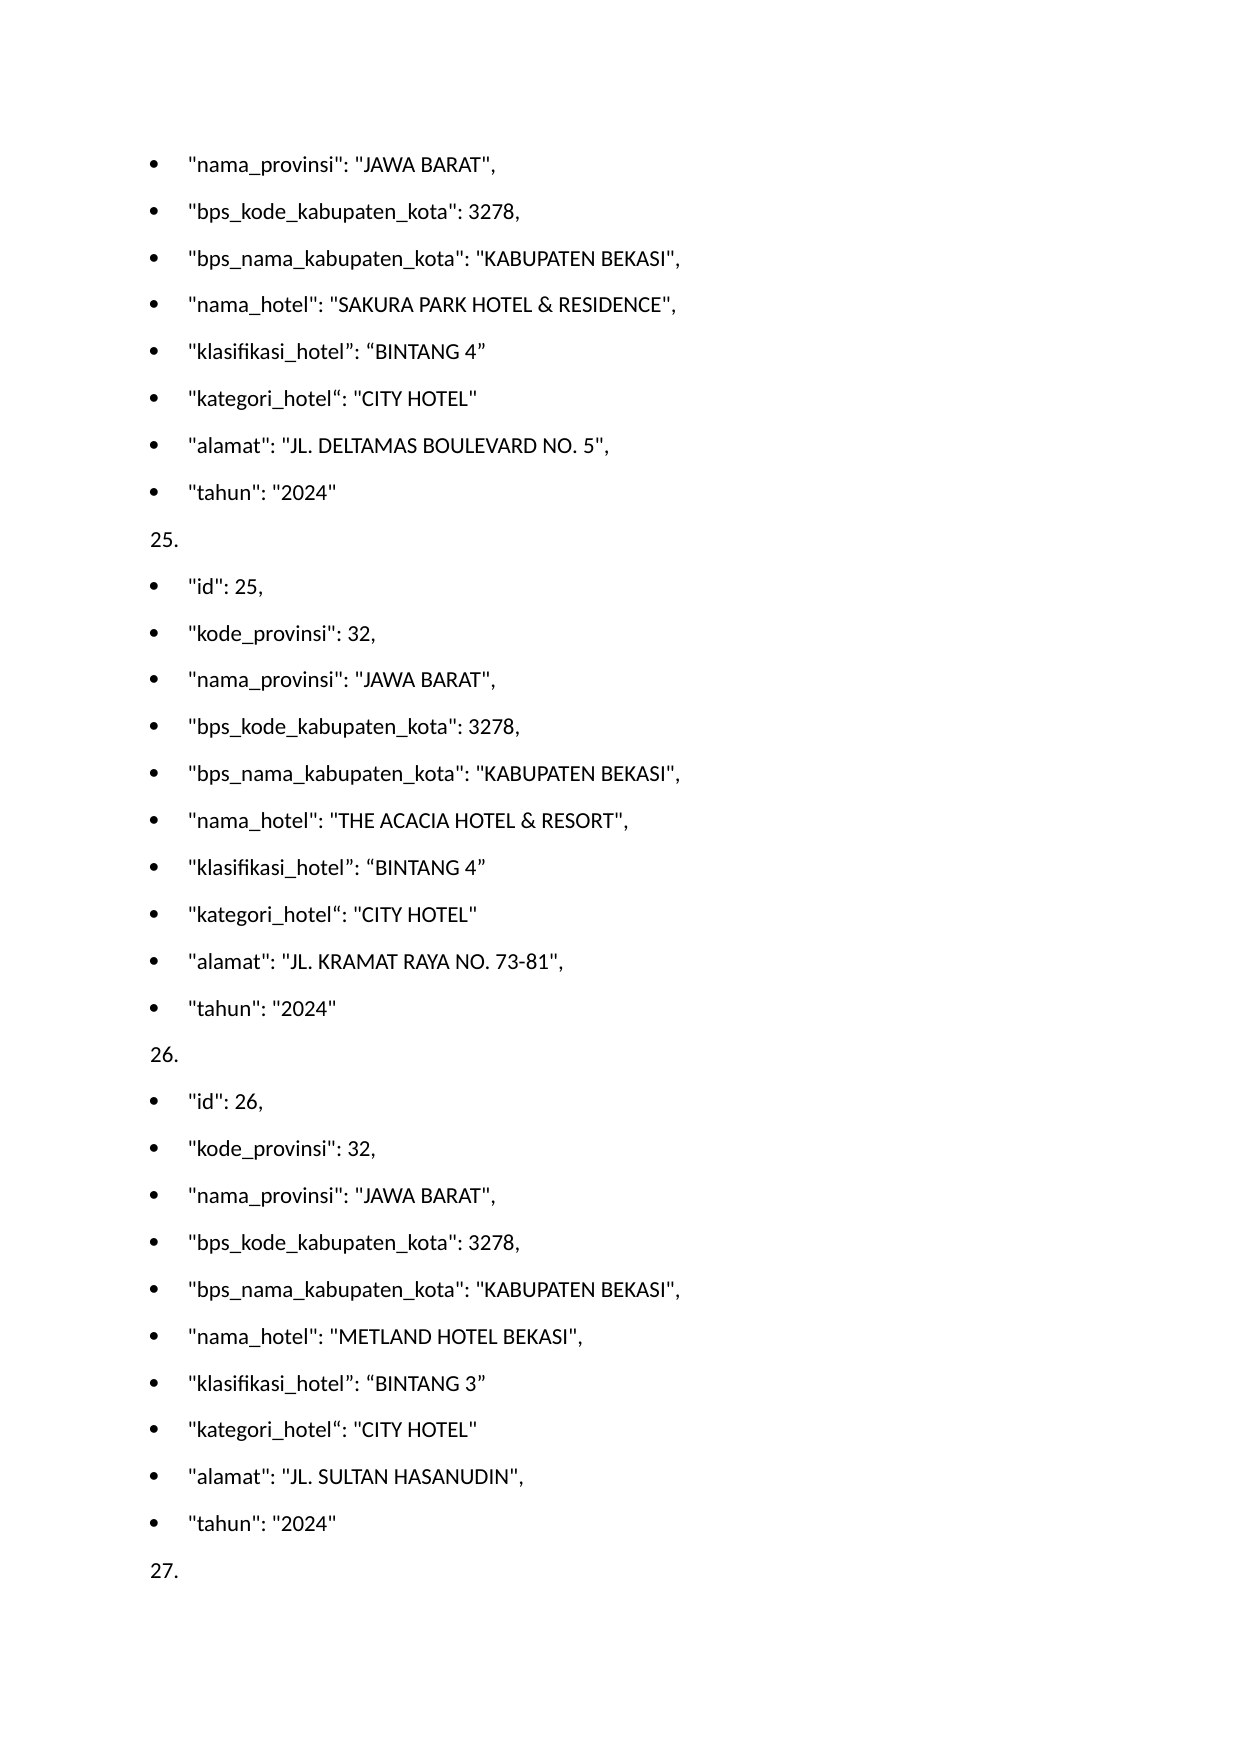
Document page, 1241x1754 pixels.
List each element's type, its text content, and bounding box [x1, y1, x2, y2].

list "klasifikasi_hotel”: “BINTANG 4” [150, 337, 1090, 366]
list "nama_provinsi": "JAWA BARAT", [150, 1181, 1090, 1209]
list "nama_provinsi": "JAWA BARAT", [150, 666, 1090, 694]
list "nama_provinsi": "JAWA BARAT", [150, 150, 1090, 178]
text 27. [150, 1556, 1090, 1584]
list "kode_provinsi": 32, [150, 619, 1090, 647]
list "bps_nama_kabupaten_kota": "KABUPATEN BEKASI", [150, 244, 1090, 272]
list "nama_hotel": "METLAND HOTEL BEKASI", [150, 1322, 1090, 1350]
list "kategori_hotel“: "CITY HOTEL" [150, 1416, 1090, 1444]
list "alamat": "JL. SULTAN HASANUDIN", [150, 1462, 1090, 1491]
text 25. [150, 525, 1090, 553]
list "kategori_hotel“: "CITY HOTEL" [150, 384, 1090, 412]
list "tahun": "2024" [150, 994, 1090, 1022]
list "klasifikasi_hotel”: “BINTANG 3” [150, 1369, 1090, 1397]
list "bps_kode_kabupaten_kota": 3278, [150, 712, 1090, 741]
list "bps_nama_kabupaten_kota": "KABUPATEN BEKASI", [150, 759, 1090, 787]
list "bps_kode_kabupaten_kota": 3278, [150, 1228, 1090, 1256]
list "id": 26, [150, 1087, 1090, 1116]
list "alamat": "JL. DELTAMAS BOULEVARD NO. 5", [150, 431, 1090, 459]
text 26. [150, 1041, 1090, 1069]
list "tahun": "2024" [150, 478, 1090, 506]
list "kode_provinsi": 32, [150, 1134, 1090, 1162]
list "kategori_hotel“: "CITY HOTEL" [150, 900, 1090, 928]
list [150, 1275, 1090, 1303]
list "nama_hotel": "SAKURA PARK HOTEL & RESIDENCE", [150, 291, 1090, 319]
list "tahun": "2024" [150, 1509, 1090, 1537]
list "bps_kode_kabupaten_kota": 3278, [150, 197, 1090, 225]
list "alamat": "JL. KRAMAT RAYA NO. 73-81", [150, 947, 1090, 975]
list "klasifikasi_hotel”: “BINTANG 4” [150, 853, 1090, 881]
list "nama_hotel": "THE ACACIA HOTEL & RESORT", [150, 806, 1090, 834]
list "id": 25, [150, 572, 1090, 600]
